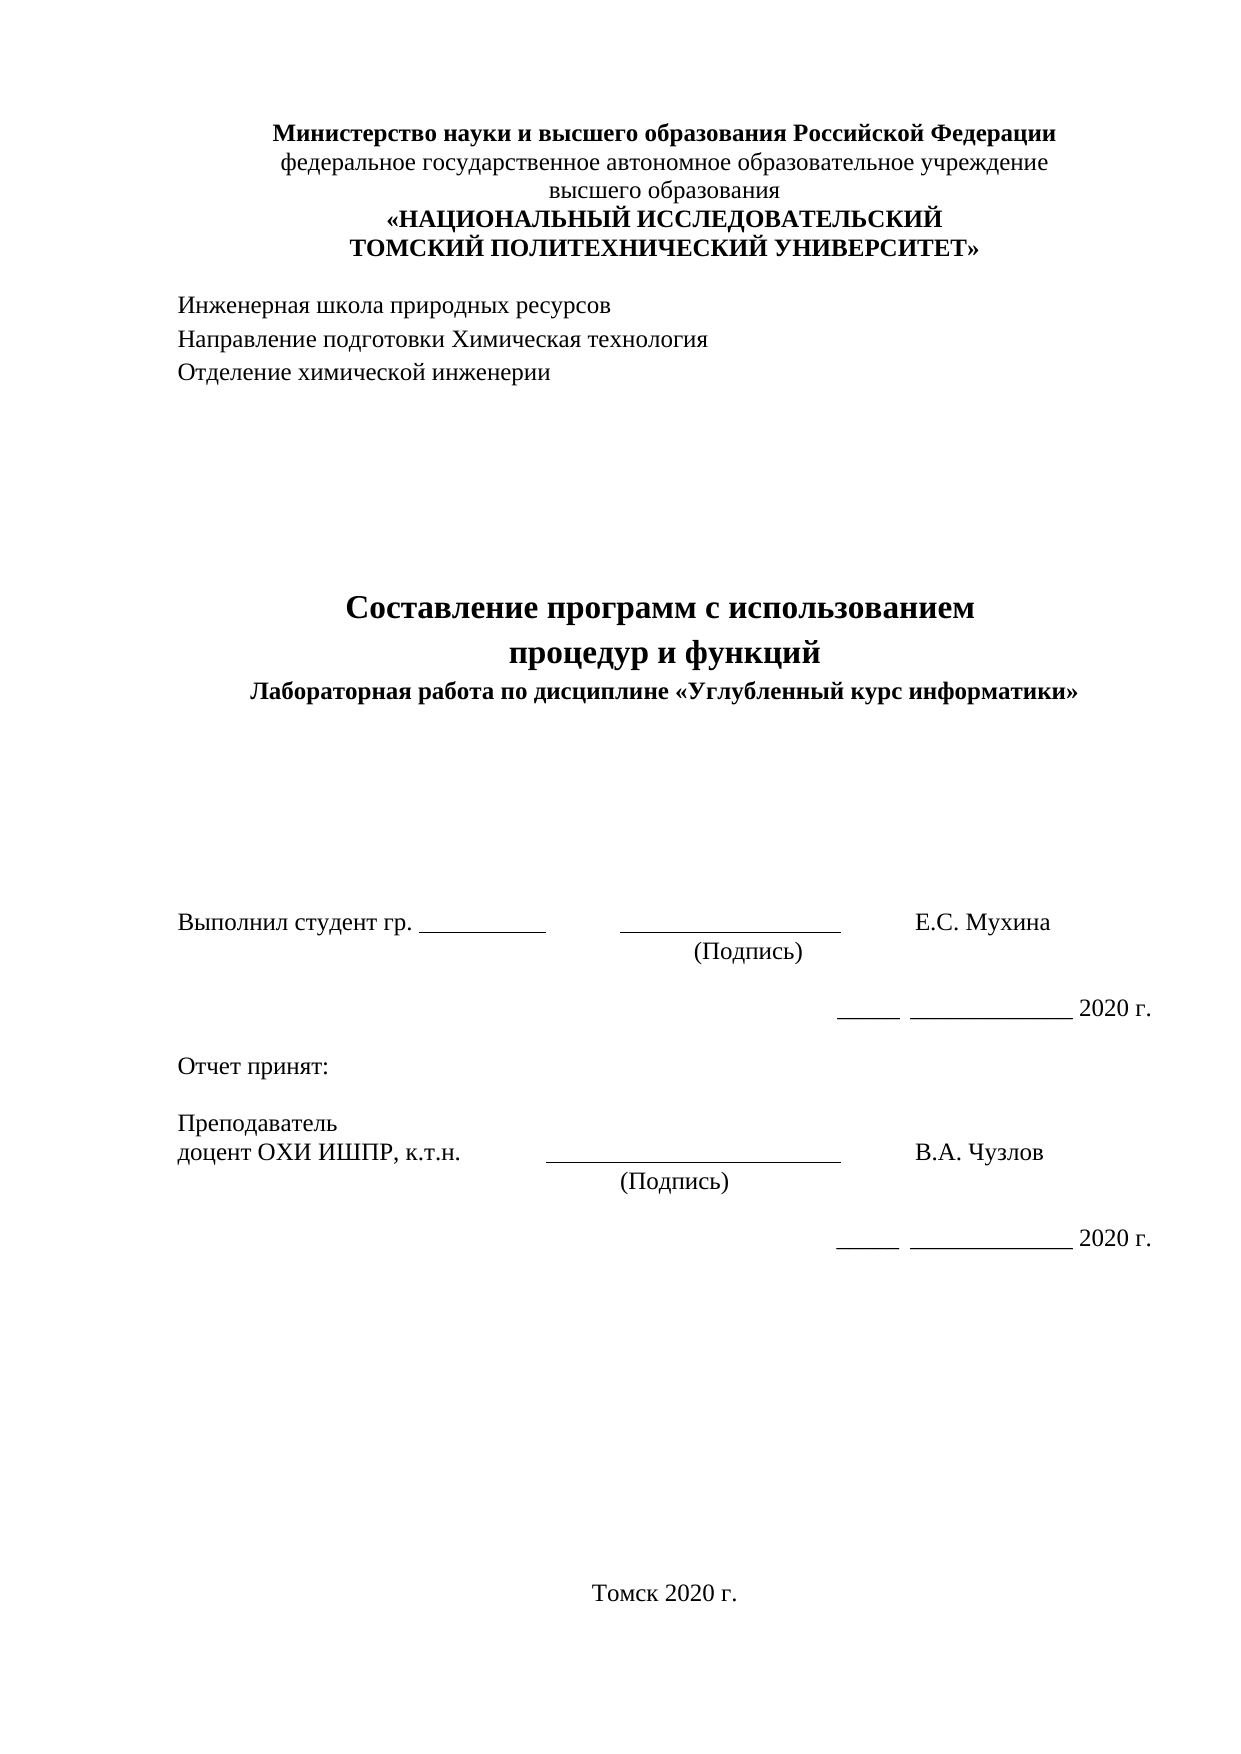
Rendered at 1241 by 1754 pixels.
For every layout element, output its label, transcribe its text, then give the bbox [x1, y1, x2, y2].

text (Подпись) [177, 1166, 1152, 1194]
text (Подпись) [428, 936, 1152, 964]
text Направление подготовки Химическая технология [177, 324, 1152, 352]
text _____ _____________ 2020 г. [295, 1223, 1152, 1252]
text Составление программ с использованием процедур и функций [177, 588, 1152, 670]
text Преподаватель [177, 1108, 1152, 1137]
text доцент ОХИ ИШПР, к.т.н. В.А. Чузлов [177, 1137, 1152, 1166]
text _____ _____________ 2020 г. [694, 993, 1152, 1022]
text Инженерная школа природных ресурсов [177, 291, 1152, 319]
text высшего образования [177, 176, 1152, 204]
text Отчет принят: [177, 1051, 1152, 1079]
text федеральное государственное автономное образовательное учреждение [177, 147, 1152, 176]
text ТОМСКИЙ ПОЛИТЕХНИЧЕСКИЙ УНИВЕРСИТЕТ» [177, 233, 1152, 262]
text Лабораторная работа по дисциплине «Углубленный курс информатики» [177, 676, 1152, 705]
text Томск 2020 г. [177, 1578, 1152, 1607]
text Отделение химической инженерии [177, 357, 1152, 385]
text Министерство науки и высшего образования Российской Федерации [177, 118, 1152, 147]
text Выполнил студент гр. Е.С. Мухина [177, 907, 1152, 936]
text «НАЦИОНАЛЬНЫЙ ИССЛЕДОВАТЕЛЬСКИЙ [177, 204, 1152, 233]
